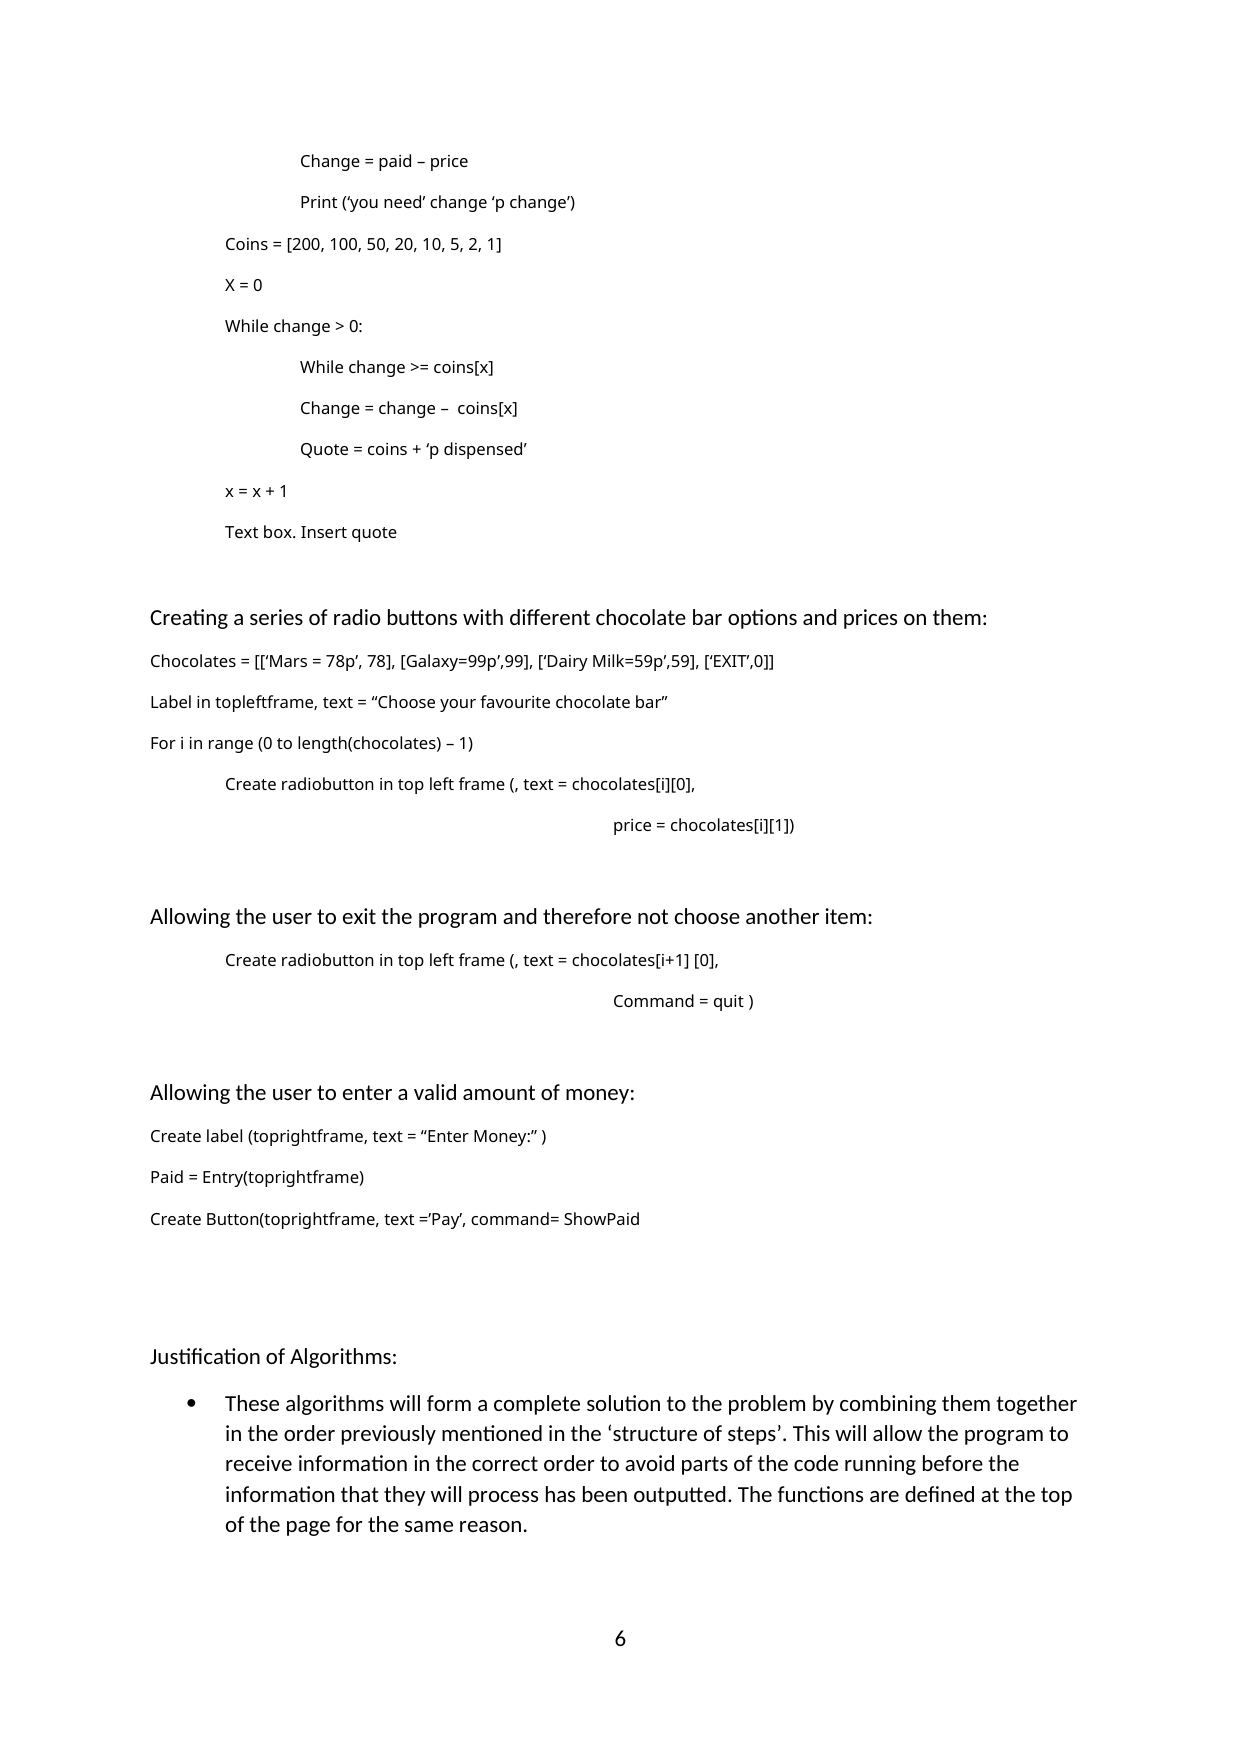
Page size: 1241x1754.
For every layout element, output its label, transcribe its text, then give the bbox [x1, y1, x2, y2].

text price = chocolates[i][1]) [600, 814, 1090, 837]
text Command = quit ) [600, 990, 1090, 1013]
text Change = change – coins[x] [150, 397, 1090, 419]
text Creating a series of radio buttons with different chocolate bar options and prices on them: [150, 603, 1090, 631]
text Justification of Algorithms: [150, 1342, 1090, 1370]
text Chocolates = [[‘Mars = 78p’, 78], [Galaxy=99p’,99], [‘Dairy Milk=59p’,59], [‘EXIT’,0]] [150, 649, 1090, 672]
text While change > 0: [150, 314, 1090, 337]
text Allowing the user to enter a valid amount of money: [150, 1078, 1090, 1106]
text Change = paid – price [150, 150, 1090, 173]
text Text box. Insert quote [150, 520, 1090, 543]
text Quote = coins + ‘p dispensed’ [150, 438, 1090, 461]
text X = 0 [150, 273, 1090, 296]
text Paid = Entry(toprightframe) [150, 1166, 1090, 1189]
list These algorithms will form a complete solution to the problem by combining them together in the order previously mentioned in the ‘structure of steps’. This will allow the program to receive information in the correct order to avoid parts of the code running before the information that they will process has been outputted. The functions are defined at the top of the page for the same reason. [187, 1389, 1090, 1538]
text Create label (toprightframe, text = “Enter Money:” ) [150, 1125, 1090, 1148]
text Coins = [200, 100, 50, 20, 10, 5, 2, 1] [150, 232, 1090, 255]
text While change >= coins[x] [150, 356, 1090, 378]
text x = x + 1 [150, 479, 1090, 502]
text Allowing the user to exit the program and therefore not choose another item: [150, 902, 1090, 930]
text For i in range (0 to length(chocolates) – 1) [150, 732, 1090, 754]
text Create radiobutton in top left frame (, text = chocolates[i+1] [0], [225, 949, 1090, 972]
text Label in topleftframe, text = “Choose your favourite chocolate bar” [150, 691, 1090, 713]
text Create radiobutton in top left frame (, text = chocolates[i][0], [225, 773, 1090, 796]
text Print (‘you need’ change ‘p change’) [150, 191, 1090, 214]
text Create Button(toprightframe, text =’Pay’, command= ShowPaid [150, 1207, 1090, 1230]
